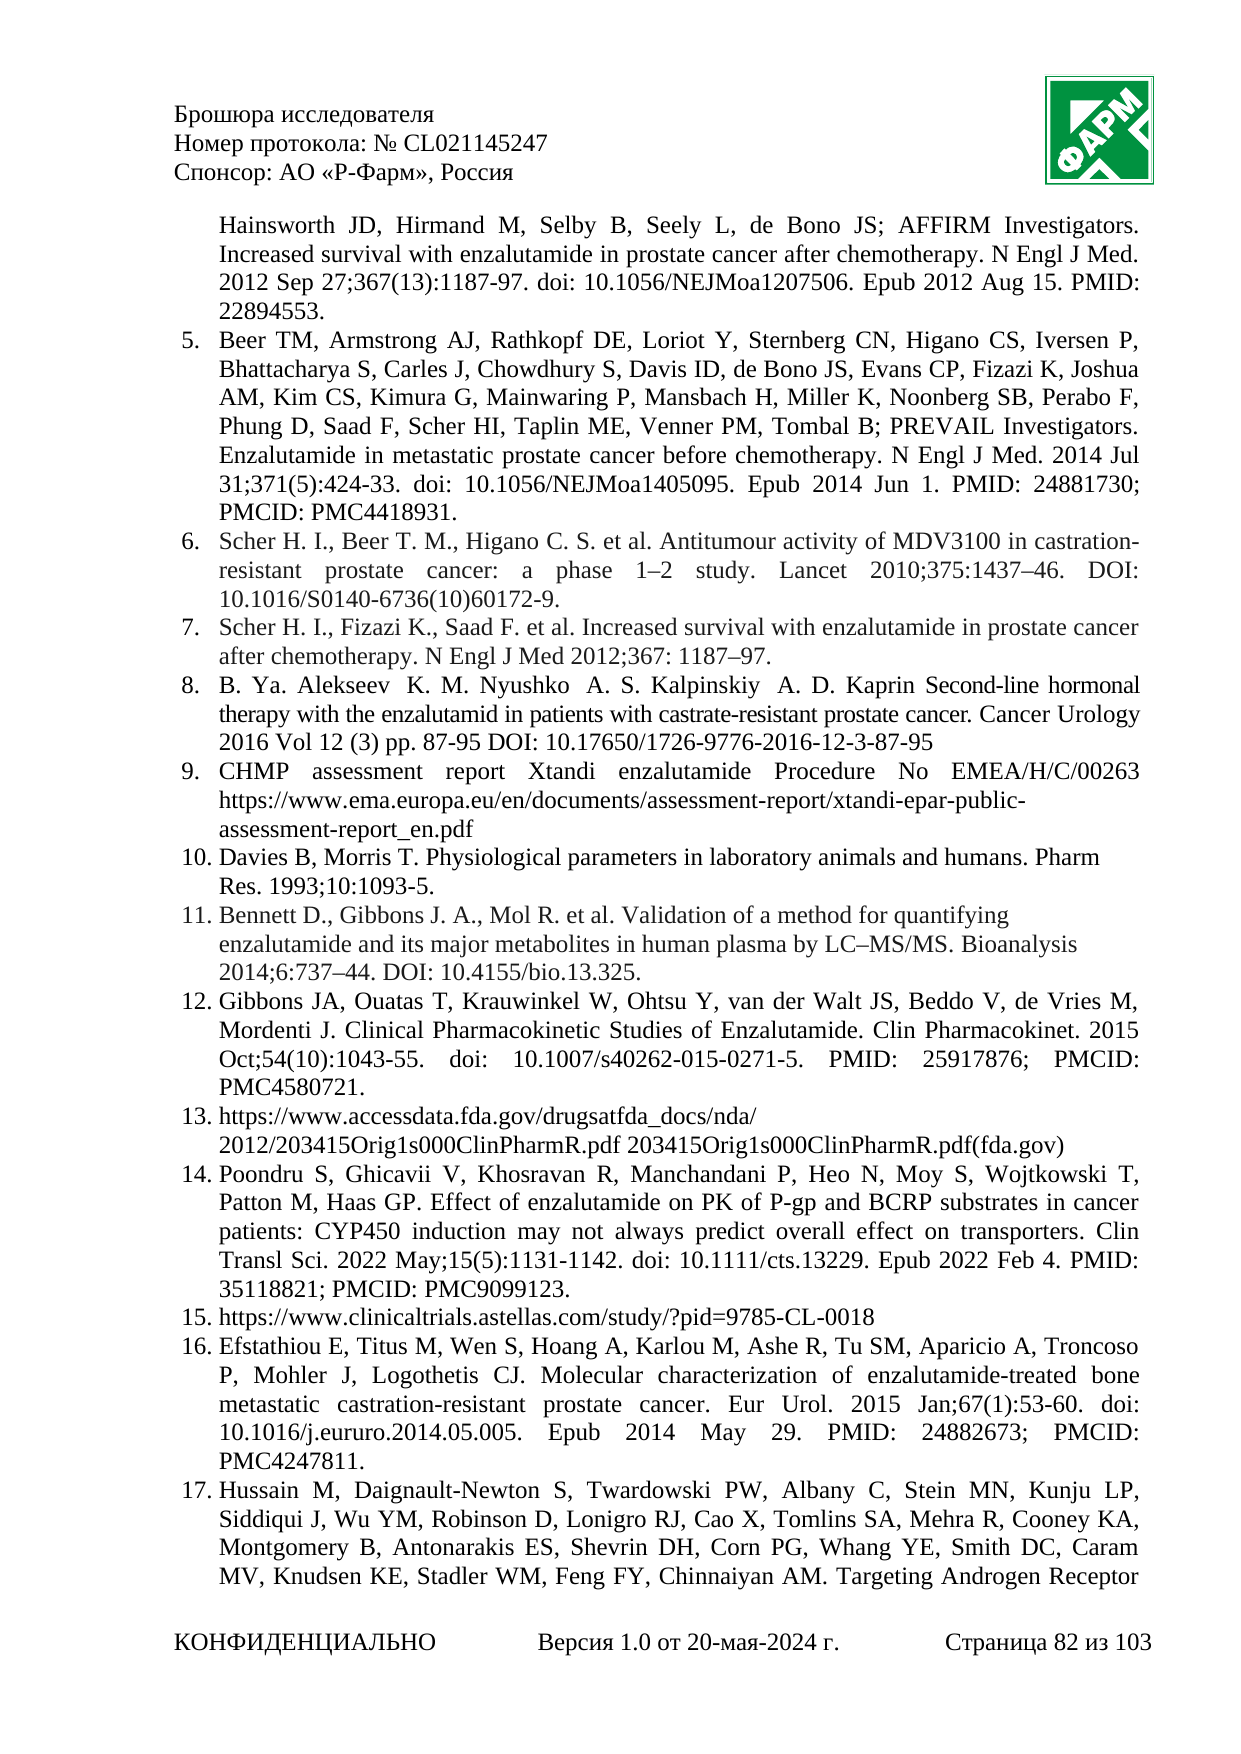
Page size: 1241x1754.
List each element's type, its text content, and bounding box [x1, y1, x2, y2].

table_cell Davies B, Morris T. Physiological parameters in laboratory animals and humans. Pharm Res. 1993;10:1093-5. Bennett D., Gibbons J. A., Mol R. et al. Validation of a method for quantifying enzalutamide and its major metabolites in human plasma by LC–MS/MS. Bioanalysis 2014;6:737–44. DOI: 10.4155/bio.13.325. [132, 843, 1152, 986]
table_cell https://www.clinicaltrials.astellas.com/study/?pid=9785-CL-0018 [132, 1303, 1152, 1331]
table_cell https://www.accessdata.fda.gov/drugsatfda_docs/nda/2012/203415Orig1s000ClinPharmR.pdf 203415Orig1s000ClinPharmR.pdf(fda.gov) [132, 1101, 1152, 1159]
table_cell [132, 1475, 1152, 1590]
table_cell CHMP assessment report Xtandi enzalutamide Procedure No EMEA/H/C/00263 https://www.ema.europa.eu/en/documents/assessment-report/xtandi-epar-public-assessment-report_en.pdf [132, 756, 1152, 842]
table_cell Efstathiou E, Titus M, Wen S, Hoang A, Karlou M, Ashe R, Tu SM, Aparicio A, Troncoso P, Mohler J, Logothetis CJ. Molecular characterization of enzalutamide-treated bone metastatic castration-resistant prostate cancer. Eur Urol. 2015 Jan;67(1):53-60. doi: 10.1016/j.eururo.2014.05.005. Epub 2014 May 29. PMID: 24882673; PMCID: PMC4247811. [132, 1331, 1152, 1475]
table_cell B. Ya. Alekseev K. M. Nyushko A. S. Kalpinskiy A. D. Kaprin Second-line hormonal therapy with the enzalutamid in patients with castrate-resistant prostate cancer. Cancer Urology 2016 Vol 12 (3) pp. 87-95 DOI: 10.17650/1726-9776-2016-12-3-87-95 [132, 670, 1152, 756]
table_cell Poondru S, Ghicavii V, Khosravan R, Manchandani P, Heo N, Moy S, Wojtkowski T, Patton M, Haas GP. Effect of enzalutamide on PK of P-gp and BCRP substrates in cancer patients: CYP450 induction may not always predict overall effect on transporters. Clin Transl Sci. 2022 May;15(5):1131-1142. doi: 10.1111/cts.13229. Epub 2022 Feb 4. PMID: 35118821; PMCID: PMC9099123. [132, 1159, 1152, 1302]
table_cell Gibbons JA, Ouatas T, Krauwinkel W, Ohtsu Y, van der Walt JS, Beddo V, de Vries M, Mordenti J. Clinical Pharmacokinetic Studies of Enzalutamide. Clin Pharmacokinet. 2015 Oct;54(10):1043-55. doi: 10.1007/s40262-015-0271-5. PMID: 25917876; PMCID: PMC4580721. [132, 986, 1152, 1101]
table_cell Beer TM, Armstrong AJ, Rathkopf DE, Loriot Y, Sternberg CN, Higano CS, Iversen P, Bhattacharya S, Carles J, Chowdhury S, Davis ID, de Bono JS, Evans CP, Fizazi K, Joshua AM, Kim CS, Kimura G, Mainwaring P, Mansbach H, Miller K, Noonberg SB, Perabo F, Phung D, Saad F, Scher HI, Taplin ME, Venner PM, Tombal B; PREVAIL Investigators. Enzalutamide in metastatic prostate cancer before chemotherapy. N Engl J Med. 2014 Jul 31;371(5):424-33. doi: 10.1056/NEJMoa1405095. Epub 2014 Jun 1. PMID: 24881730; PMCID: PMC4418931. Scher H. I., Beer T. M., Higano C. S. et al. Antitumour activity of MDV3100 in castration-resistant prostate cancer: a phase 1–2 study. Lancet 2010;375:1437–46. DOI: 10.1016/S0140-6736(10)60172-9. Scher H. I., Fizazi K., Saad F. et al. Increased survival with enzalutamide in prostate cancer after chemotherapy. N Engl J Med 2012;367: 1187–97. [132, 325, 1152, 670]
